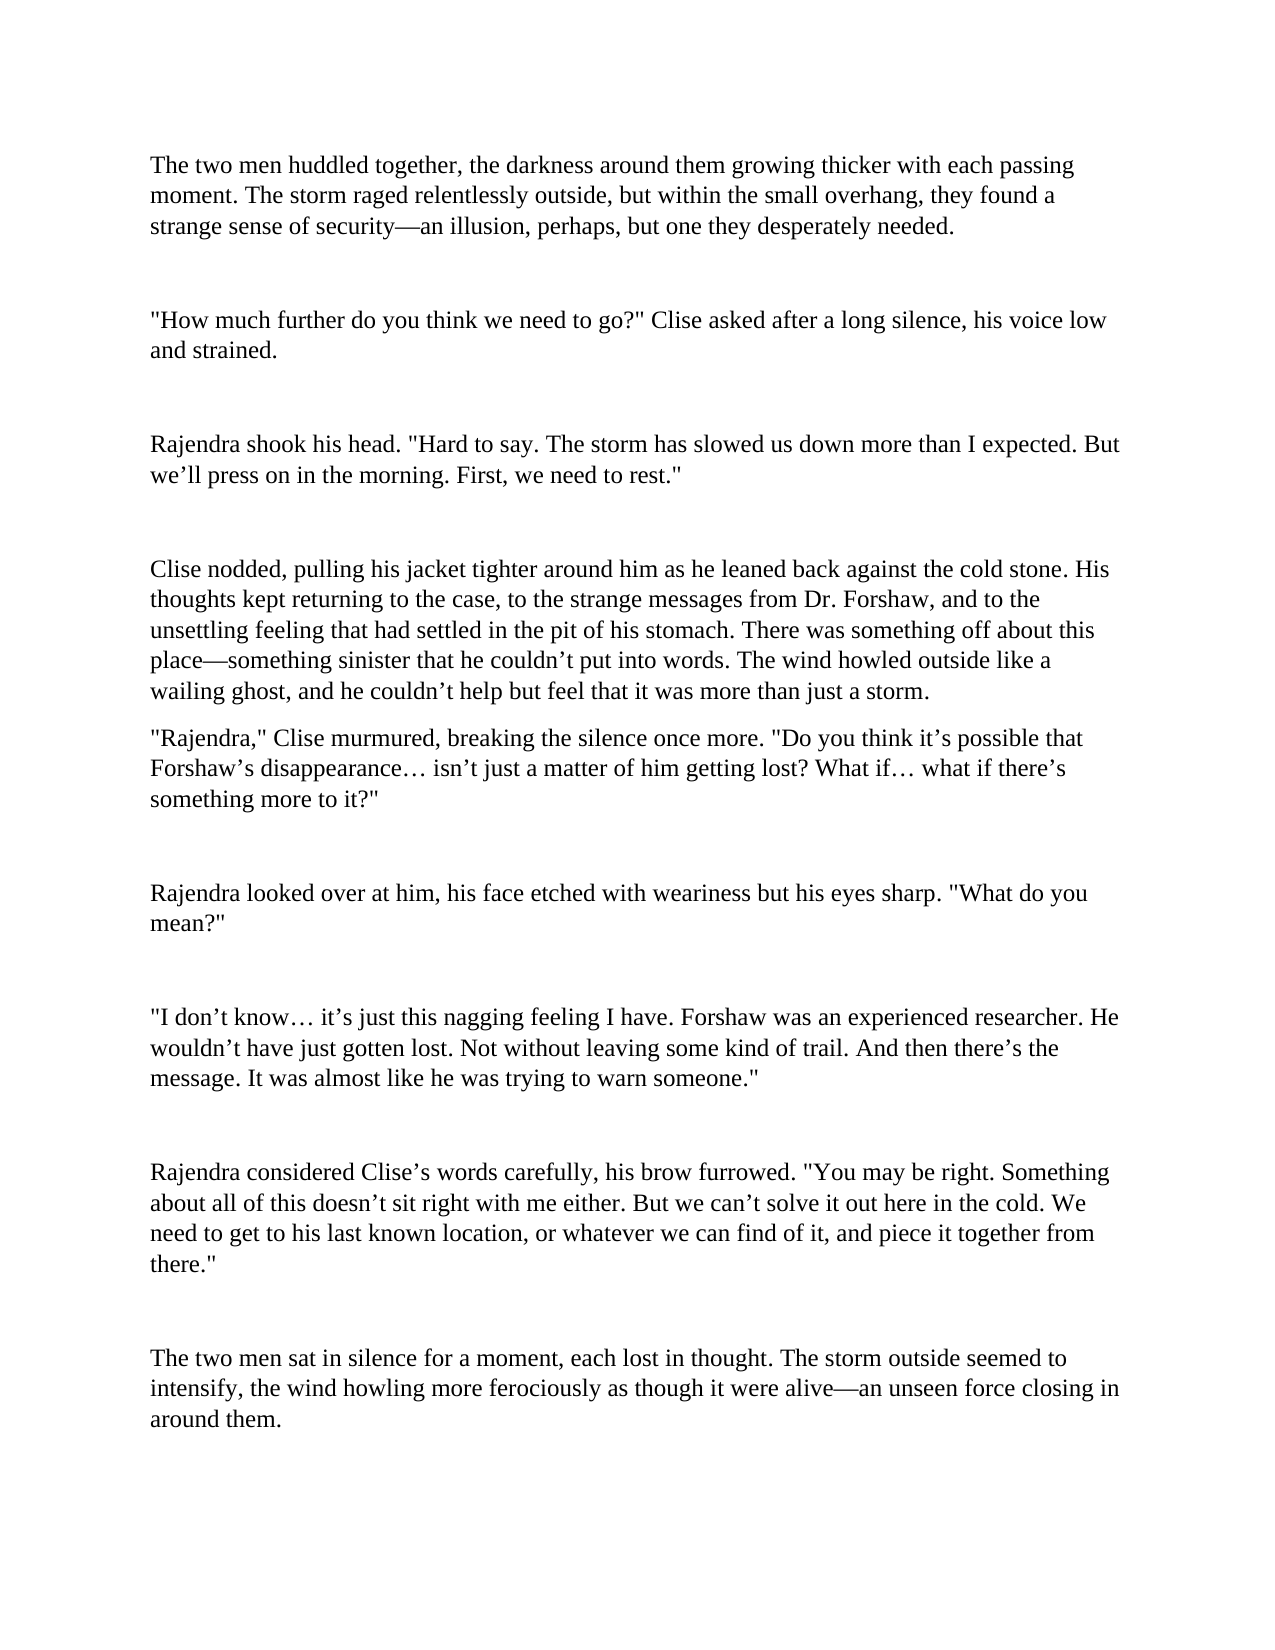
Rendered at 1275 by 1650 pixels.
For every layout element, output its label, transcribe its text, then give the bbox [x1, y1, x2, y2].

text Clise nodded, pulling his jacket tighter around him as he leaned back against the cold stone. His thoughts kept returning to the case, to the strange messages from Dr. Forshaw, and to the unsettling feeling that had settled in the pit of his stomach. There was something off about this place—something sinister that he couldn’t put into words. The wind howled outside like a wailing ghost, and he couldn’t help but feel that it was more than just a storm. [150, 554, 1125, 704]
text Rajendra looked over at him, his face etched with weariness but his eyes sharp. "What do you mean?" [150, 878, 1125, 937]
text Rajendra shook his head. "Hard to say. The storm has slowed us down more than I expected. But we’ll press on in the morning. First, we need to rest." [150, 429, 1125, 489]
text Rajendra considered Clise’s words carefully, his brow furrowed. "You may be right. Something about all of this doesn’t sit right with me either. But we can’t solve it out here in the cold. We need to get to his last known location, or whatever we can find of it, and piece it together from there." [150, 1157, 1125, 1277]
text "Rajendra," Clise murmured, breaking the silence once more. "Do you think it’s possible that Forshaw’s disappearance… isn’t just a matter of him getting lost? What if… what if there’s something more to it?" [150, 723, 1125, 812]
text "How much further do you think we need to go?" Clise asked after a long silence, his voice low and strained. [150, 305, 1125, 364]
text "I don’t know… it’s just this nagging feeling I have. Forshaw was an experienced researcher. He wouldn’t have just gotten lost. Not without leaving some kind of trail. And then there’s the message. It was almost like he was trying to warn someone." [150, 1002, 1125, 1092]
text The two men sat in silence for a moment, each lost in thought. The storm outside seemed to intensify, the wind howling more ferociously as though it were alive—an unseen force closing in around them. [150, 1343, 1125, 1432]
text The two men huddled together, the darkness around them growing thicker with each passing moment. The storm raged relentlessly outside, but within the small overhang, they found a strange sense of security—an illusion, perhaps, but one they desperately needed. [150, 150, 1125, 239]
